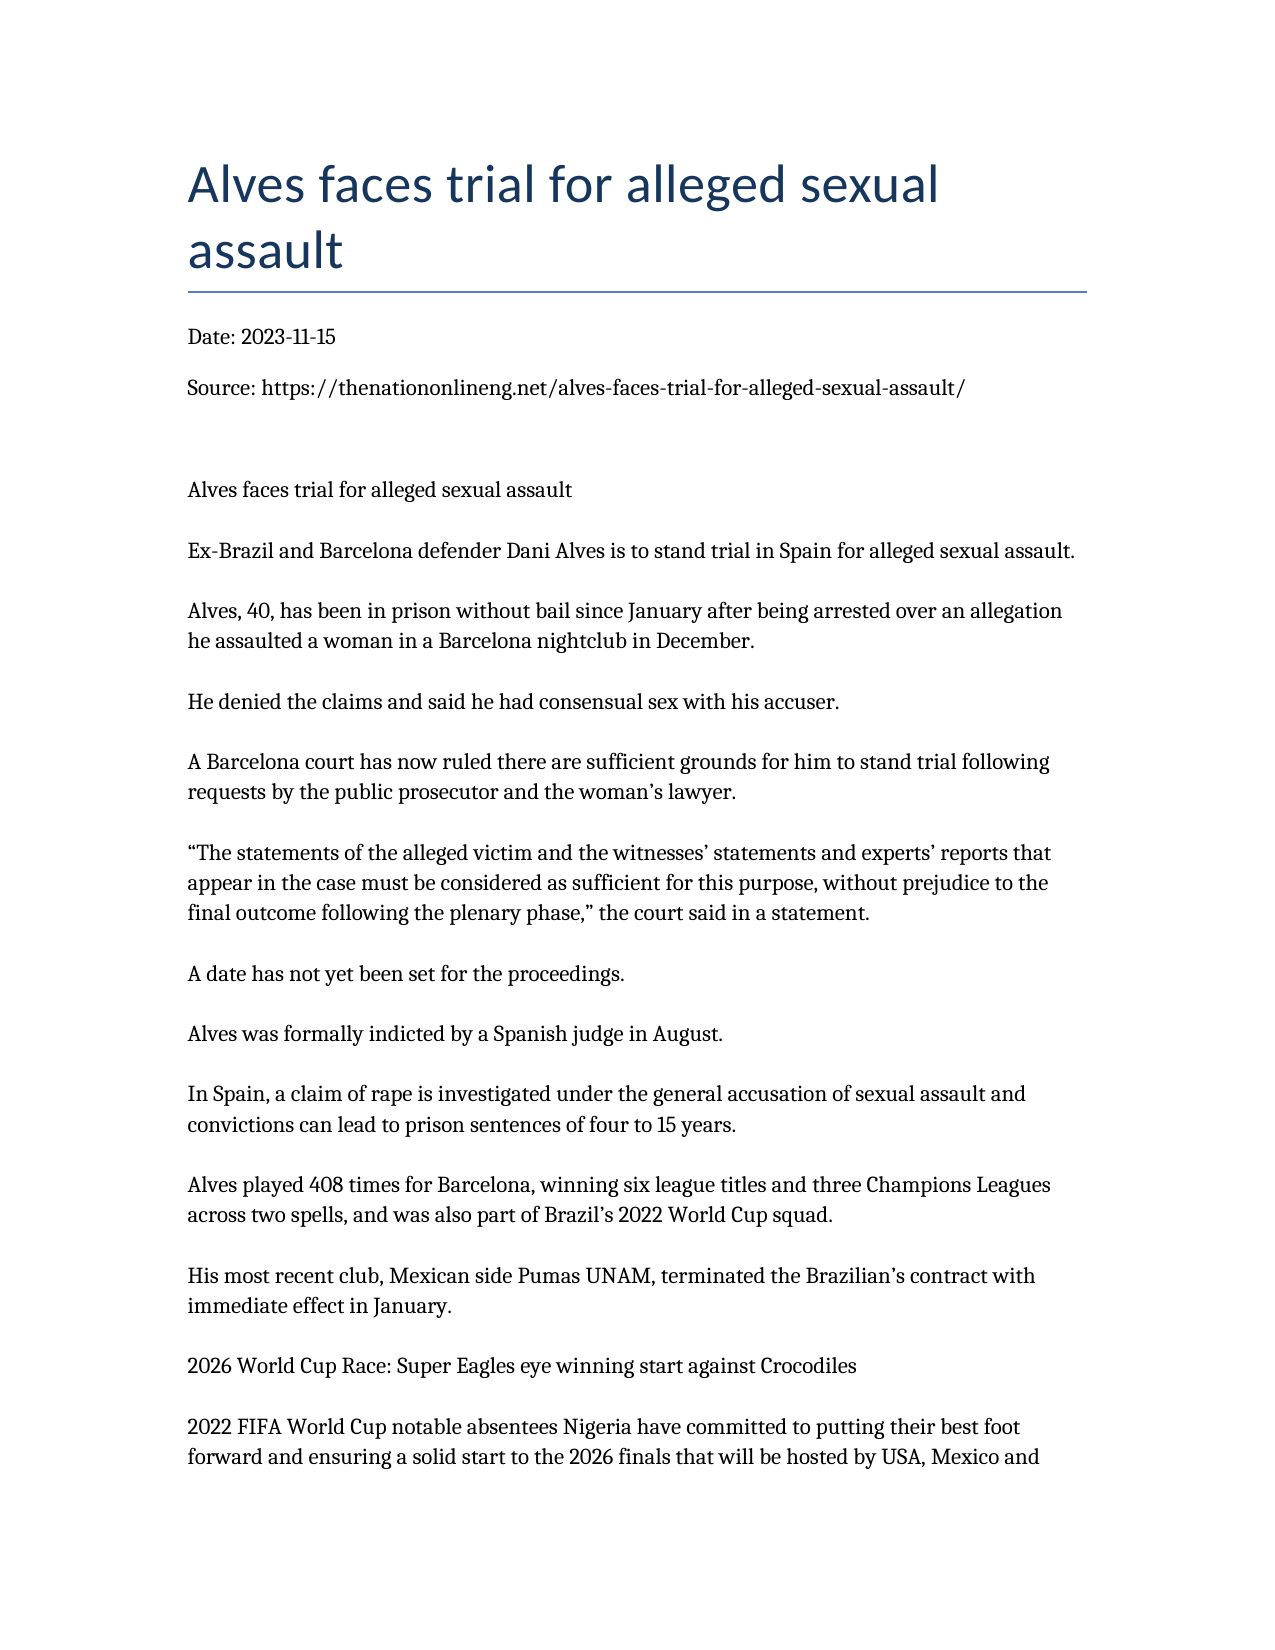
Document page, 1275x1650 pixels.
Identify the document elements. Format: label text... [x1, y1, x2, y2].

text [187, 477, 1087, 1470]
text Source: https://thenationonlineng.net/alves-faces-trial-for-alleged-sexual-assault/ [187, 375, 1087, 401]
text Date: 2023-11-15 [187, 324, 1087, 350]
title Alves faces trial for alleged sexual assault [187, 150, 1087, 293]
